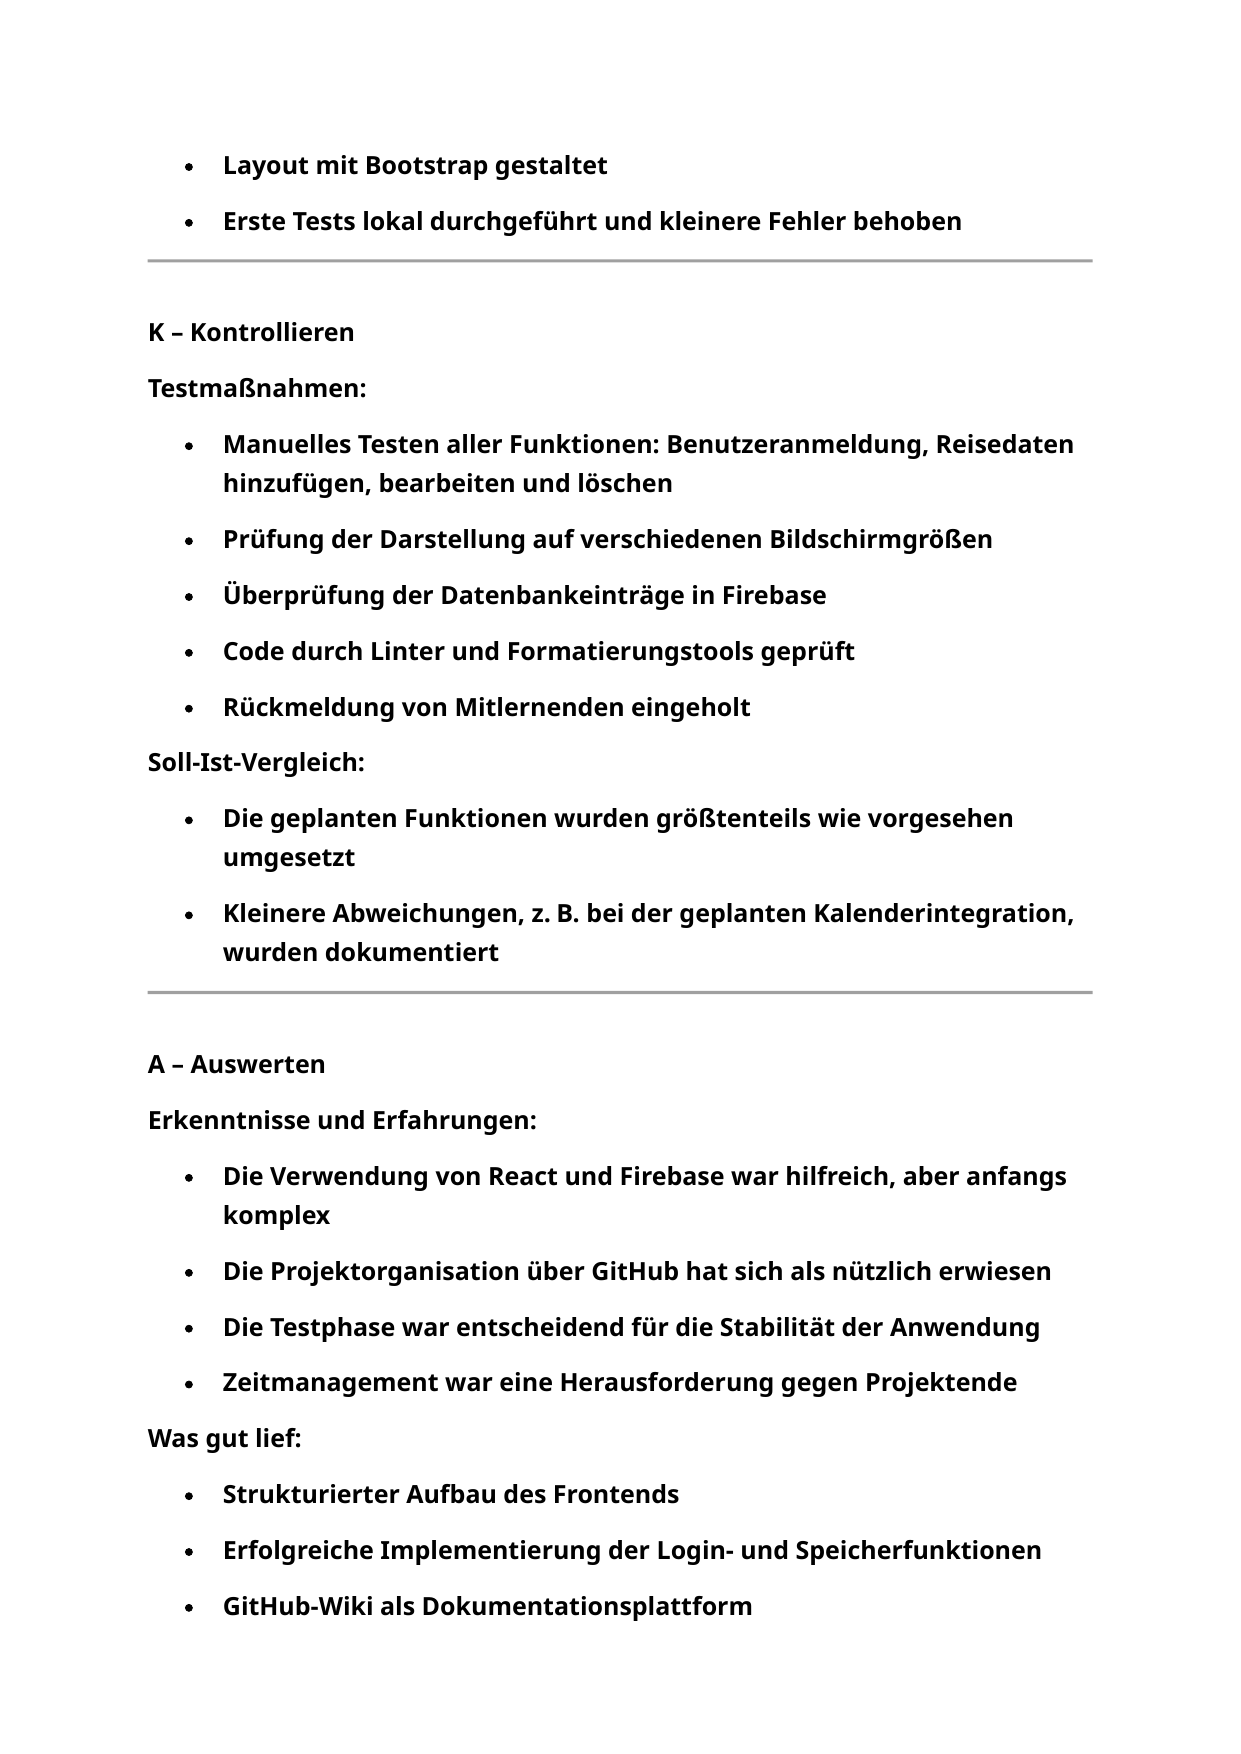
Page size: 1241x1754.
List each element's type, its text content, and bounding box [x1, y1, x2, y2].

list Prüfung der Darstellung auf verschiedenen Bildschirmgrößen [185, 522, 1093, 556]
text Soll-Ist-Vergleich: [148, 745, 1093, 779]
list Kleinere Abweichungen, z. B. bei der geplanten Kalenderintegration, wurden dokumentiert [185, 896, 1093, 969]
list Erfolgreiche Implementierung der Login- und Speicherfunktionen [185, 1533, 1093, 1567]
list Rückmeldung von Mitlernenden eingeholt [185, 689, 1093, 723]
list Zeitmanagement war eine Herausforderung gegen Projektende [185, 1365, 1093, 1399]
list Strukturierter Aufbau des Frontends [185, 1477, 1093, 1511]
list GitHub-Wiki als Dokumentationsplattform [185, 1588, 1093, 1622]
list Überprüfung der Datenbankeinträge in Firebase [185, 578, 1093, 612]
list Layout mit Bootstrap gestaltet [185, 148, 1093, 182]
list Code durch Linter und Formatierungstools geprüft [185, 633, 1093, 667]
text A – Auswerten [148, 1047, 1093, 1081]
text Erkenntnisse und Erfahrungen: [148, 1103, 1093, 1137]
list Manuelles Testen aller Funktionen: Benutzeranmeldung, Reisedaten hinzufügen, bearbeiten und löschen [185, 427, 1093, 500]
text Testmaßnahmen: [148, 371, 1093, 405]
list Die Projektorganisation über GitHub hat sich als nützlich erwiesen [185, 1253, 1093, 1287]
list Die geplanten Funktionen wurden größtenteils wie vorgesehen umgesetzt [185, 801, 1093, 874]
text K – Kontrollieren [148, 315, 1093, 349]
text Was gut lief: [148, 1421, 1093, 1455]
list Die Verwendung von React und Firebase war hilfreich, aber anfangs komplex [185, 1158, 1093, 1232]
list Die Testphase war entscheidend für die Stabilität der Anwendung [185, 1309, 1093, 1343]
list Erste Tests lokal durchgeführt und kleinere Fehler behoben [185, 203, 1093, 237]
